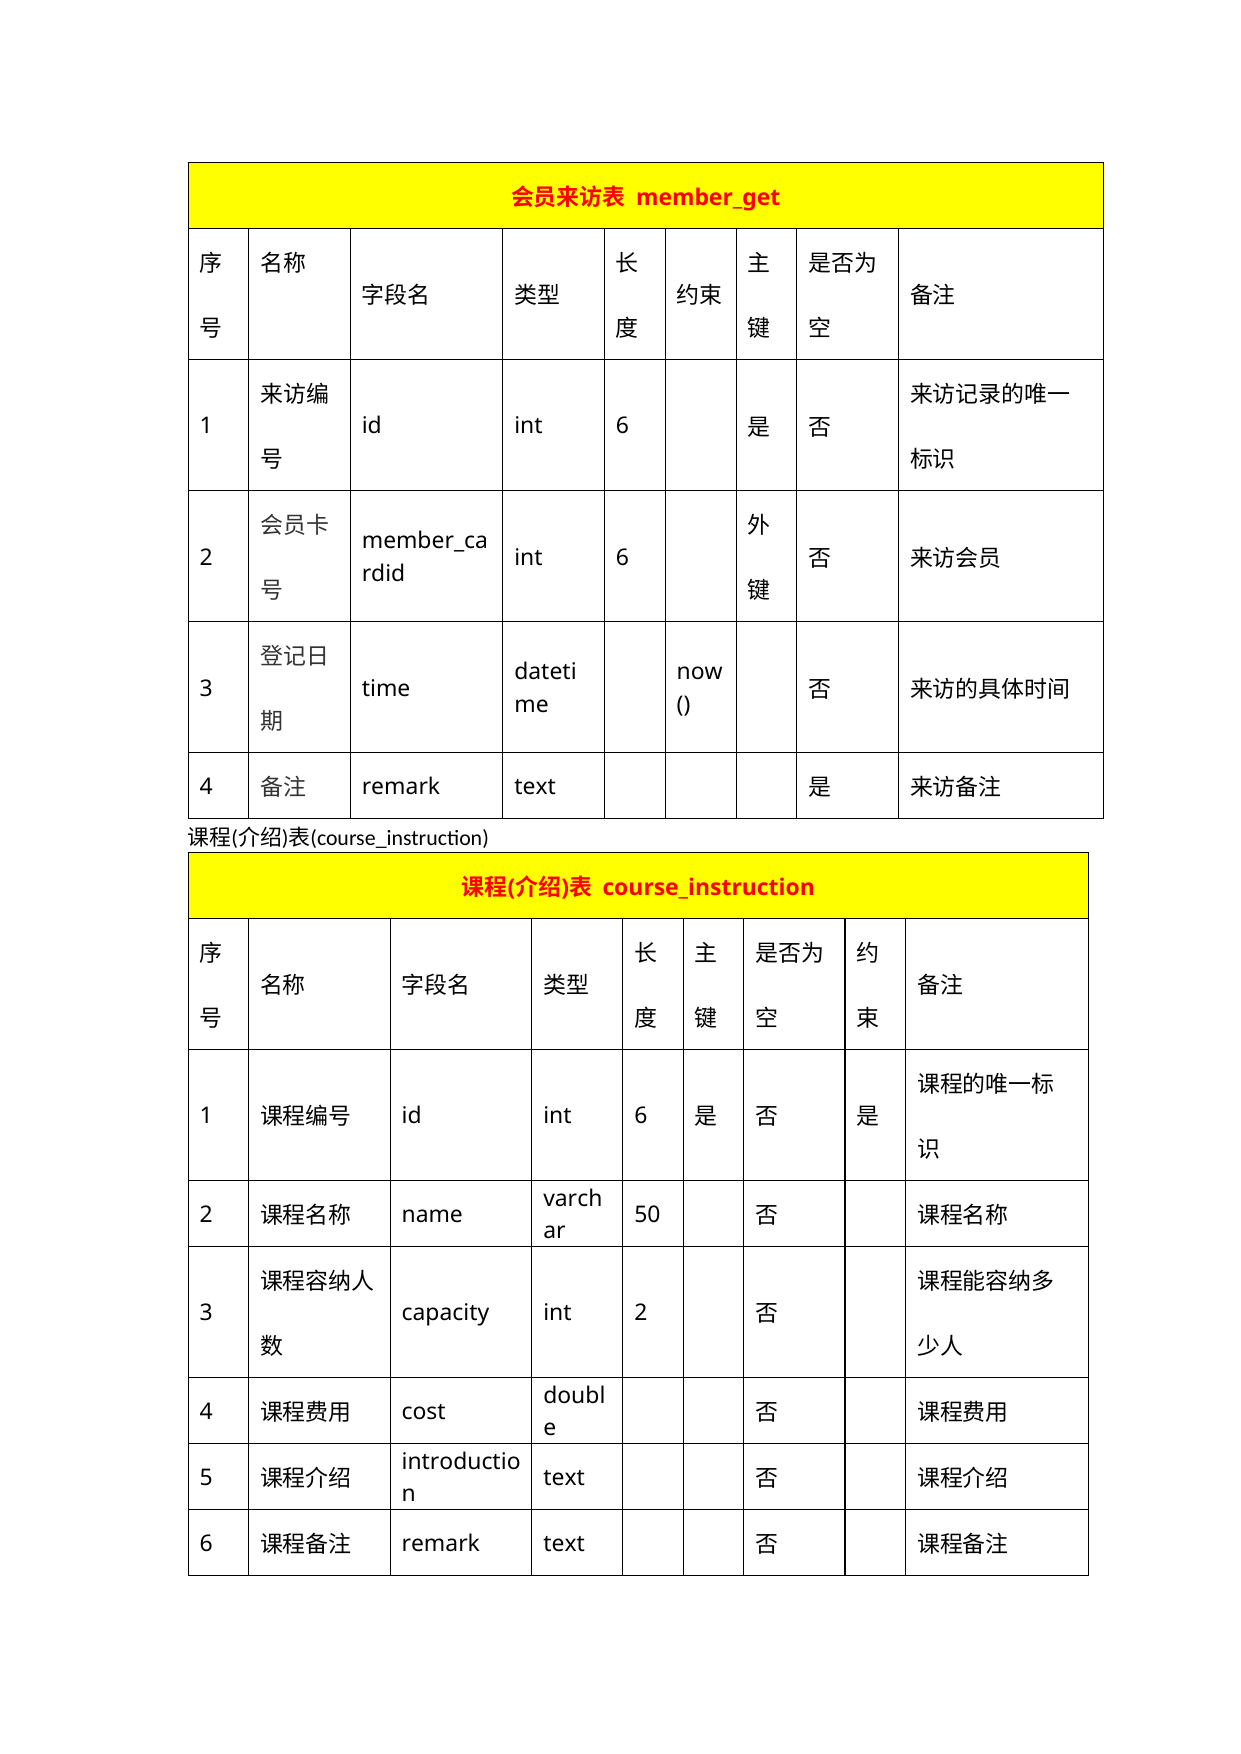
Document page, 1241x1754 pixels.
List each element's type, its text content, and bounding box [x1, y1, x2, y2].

table_cell 课程备注 [906, 1510, 1088, 1575]
table_cell introduction [391, 1444, 531, 1509]
table_cell 6 [189, 1510, 248, 1575]
table_cell [684, 1510, 743, 1575]
table_cell [684, 1247, 743, 1377]
table_cell int [503, 491, 604, 621]
table_cell 外键 [737, 491, 796, 621]
table_cell 2 [189, 491, 248, 621]
table_cell varchar [532, 1181, 622, 1246]
table_cell 是 [797, 753, 898, 818]
table_cell int [503, 360, 604, 490]
table_cell remark [391, 1510, 531, 1575]
table_cell 约束 [846, 919, 905, 1049]
table_cell 是 [846, 1050, 905, 1180]
table_cell 课程的唯一标识 [906, 1050, 1088, 1180]
table_cell 名称 [249, 919, 390, 1049]
table_cell 是 [684, 1050, 743, 1180]
table_cell 主键 [737, 229, 796, 359]
text 课程(介绍)表(course_instruction) [187, 819, 1053, 852]
table_cell 长度 [623, 919, 683, 1049]
table_cell [737, 753, 796, 818]
table_cell 否 [744, 1378, 844, 1443]
table_cell 否 [744, 1050, 844, 1180]
table_cell 是否为空 [744, 919, 844, 1049]
table_cell 1 [189, 1050, 248, 1180]
table_cell 登记日期 [249, 622, 350, 752]
table_cell 3 [189, 1247, 248, 1377]
table_cell 备注 [899, 229, 1103, 359]
table_cell 序号 [189, 229, 248, 359]
table_cell 序号 [189, 919, 248, 1049]
table_cell 是否为空 [797, 229, 898, 359]
table_cell 来访会员 [899, 491, 1103, 621]
table_cell capacity [391, 1247, 531, 1377]
table_cell 4 [189, 753, 248, 818]
table_cell 5 [189, 1444, 248, 1509]
table_cell now() [666, 622, 736, 752]
table_header 会员来访表 member_get [189, 163, 1103, 228]
table_cell 来访备注 [899, 753, 1103, 818]
table_cell [846, 1181, 905, 1246]
table_cell 类型 [532, 919, 622, 1049]
table_cell [623, 1510, 683, 1575]
table_cell [605, 622, 665, 752]
table_cell 否 [744, 1510, 844, 1575]
table_cell 来访编号 [249, 360, 350, 490]
table_cell 否 [797, 360, 898, 490]
table_cell [623, 1378, 683, 1443]
table_cell 课程名称 [906, 1181, 1088, 1246]
table_header 课程(介绍)表 course_instruction [189, 853, 1088, 918]
table_cell 是 [737, 360, 796, 490]
table_cell 6 [605, 360, 665, 490]
table_cell text [532, 1510, 622, 1575]
table_cell [666, 491, 736, 621]
table_cell 否 [744, 1181, 844, 1246]
table_cell [684, 1181, 743, 1246]
table_cell [666, 360, 736, 490]
table_cell name [391, 1181, 531, 1246]
table_cell cost [391, 1378, 531, 1443]
table_cell 长度 [605, 229, 665, 359]
table_cell 课程费用 [906, 1378, 1088, 1443]
table_cell double [532, 1378, 622, 1443]
table_cell [846, 1247, 905, 1377]
table_cell 主键 [684, 919, 743, 1049]
table_cell 2 [623, 1247, 683, 1377]
table_cell 课程容纳人数 [249, 1247, 390, 1377]
table_cell 课程名称 [249, 1181, 390, 1246]
table_cell text [532, 1444, 622, 1509]
table_cell 6 [623, 1050, 683, 1180]
table_cell 课程费用 [249, 1378, 390, 1443]
table_cell time [351, 622, 502, 752]
table_cell text [503, 753, 604, 818]
table_cell 字段名 [391, 919, 531, 1049]
table_cell 课程编号 [249, 1050, 390, 1180]
table_cell 3 [189, 622, 248, 752]
table_cell 字段名 [351, 229, 502, 359]
table_cell 会员卡号 [249, 491, 350, 621]
table_cell [605, 753, 665, 818]
table_cell 否 [744, 1247, 844, 1377]
table_cell 50 [623, 1181, 683, 1246]
table_cell 课程备注 [249, 1510, 390, 1575]
table_cell [623, 1444, 683, 1509]
table_cell 类型 [503, 229, 604, 359]
table_cell [846, 1378, 905, 1443]
table_cell 否 [797, 491, 898, 621]
table_cell [666, 753, 736, 818]
table_cell 名称 [249, 229, 350, 359]
table_cell int [532, 1050, 622, 1180]
table_cell 2 [189, 1181, 248, 1246]
table_cell [846, 1444, 905, 1509]
table_cell 备注 [249, 753, 350, 818]
table_cell datetime [503, 622, 604, 752]
table_cell 否 [744, 1444, 844, 1509]
table_cell 6 [605, 491, 665, 621]
table_cell [846, 1510, 905, 1575]
table_cell id [391, 1050, 531, 1180]
table_cell member_cardid [351, 491, 502, 621]
table_cell remark [351, 753, 502, 818]
table_cell 来访的具体时间 [899, 622, 1103, 752]
table_cell 4 [189, 1378, 248, 1443]
table_cell 1 [189, 360, 248, 490]
table_cell 否 [797, 622, 898, 752]
table_cell 课程介绍 [249, 1444, 390, 1509]
table_cell int [532, 1247, 622, 1377]
table_cell 来访记录的唯一标识 [899, 360, 1103, 490]
table_cell id [351, 360, 502, 490]
table_cell 约束 [666, 229, 736, 359]
table_cell [684, 1444, 743, 1509]
table_cell 课程介绍 [906, 1444, 1088, 1509]
table_cell [684, 1378, 743, 1443]
table_cell [737, 622, 796, 752]
table_cell 课程能容纳多少人 [906, 1247, 1088, 1377]
table_cell 备注 [906, 919, 1088, 1049]
